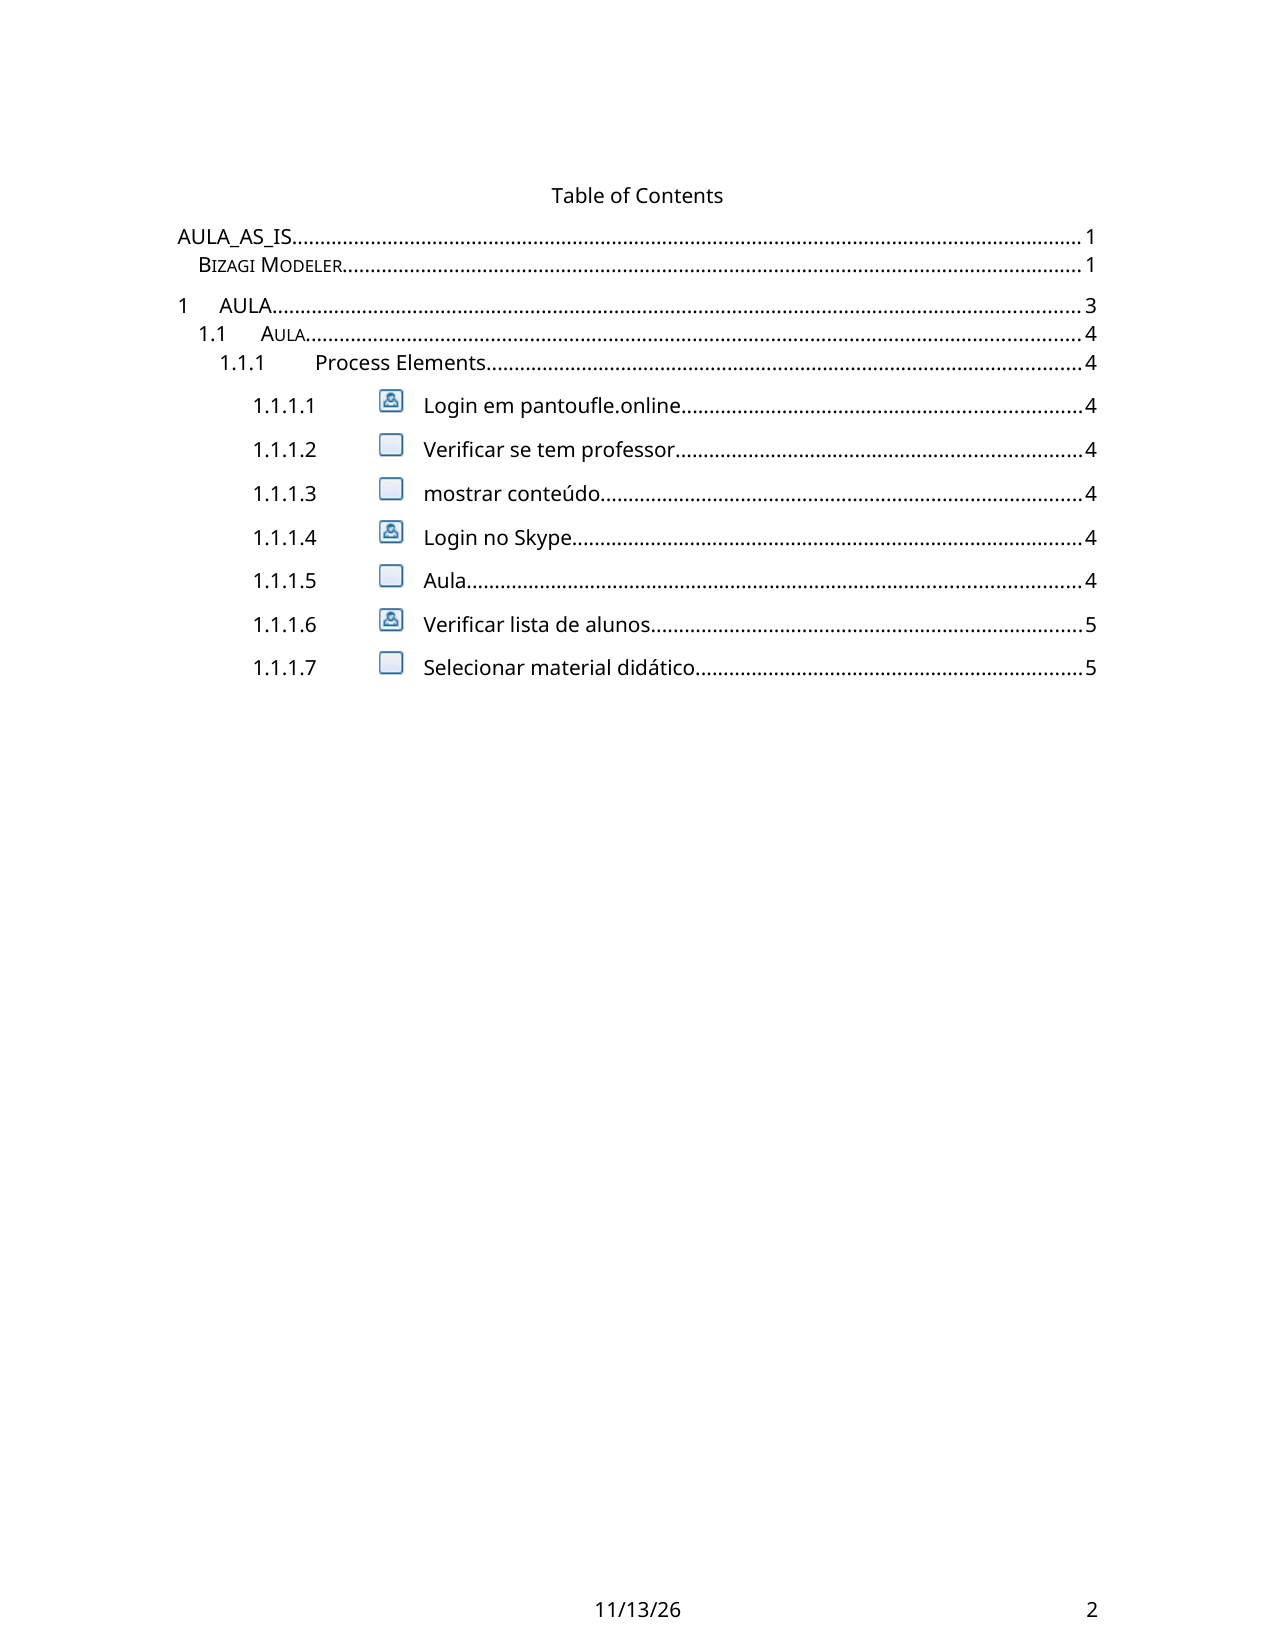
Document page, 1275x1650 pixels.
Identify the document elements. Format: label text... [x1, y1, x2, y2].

text 1.1.1.7 Selecionar material didático 5 [252, 651, 1098, 682]
text 1 Aula 3 [177, 291, 1098, 319]
text aula_as_is 1 [177, 222, 1098, 250]
picture [379, 607, 405, 633]
picture [379, 650, 405, 676]
text 1.1.1.4 Login no Skype 4 [252, 520, 1098, 551]
picture [379, 563, 405, 589]
picture [379, 476, 405, 502]
text Bizagi Modeler 1 [198, 250, 1098, 279]
text 1.1.1.2 Verificar se tem professor 4 [252, 433, 1098, 464]
text 1.1.1.3 mostrar conteúdo 4 [252, 476, 1098, 507]
text 1.1.1 Process Elements 4 [219, 348, 1098, 376]
text 1.1 Aula 4 [198, 319, 1098, 348]
picture [379, 520, 405, 545]
text 1.1.1.5 Aula 4 [252, 563, 1098, 595]
picture [379, 388, 405, 414]
text 1.1.1.6 Verificar lista de alunos 5 [252, 607, 1098, 638]
text Table of Contents [177, 181, 1098, 209]
picture [379, 432, 405, 458]
text 1.1.1.1 Login em pantoufle.online 4 [252, 389, 1098, 420]
